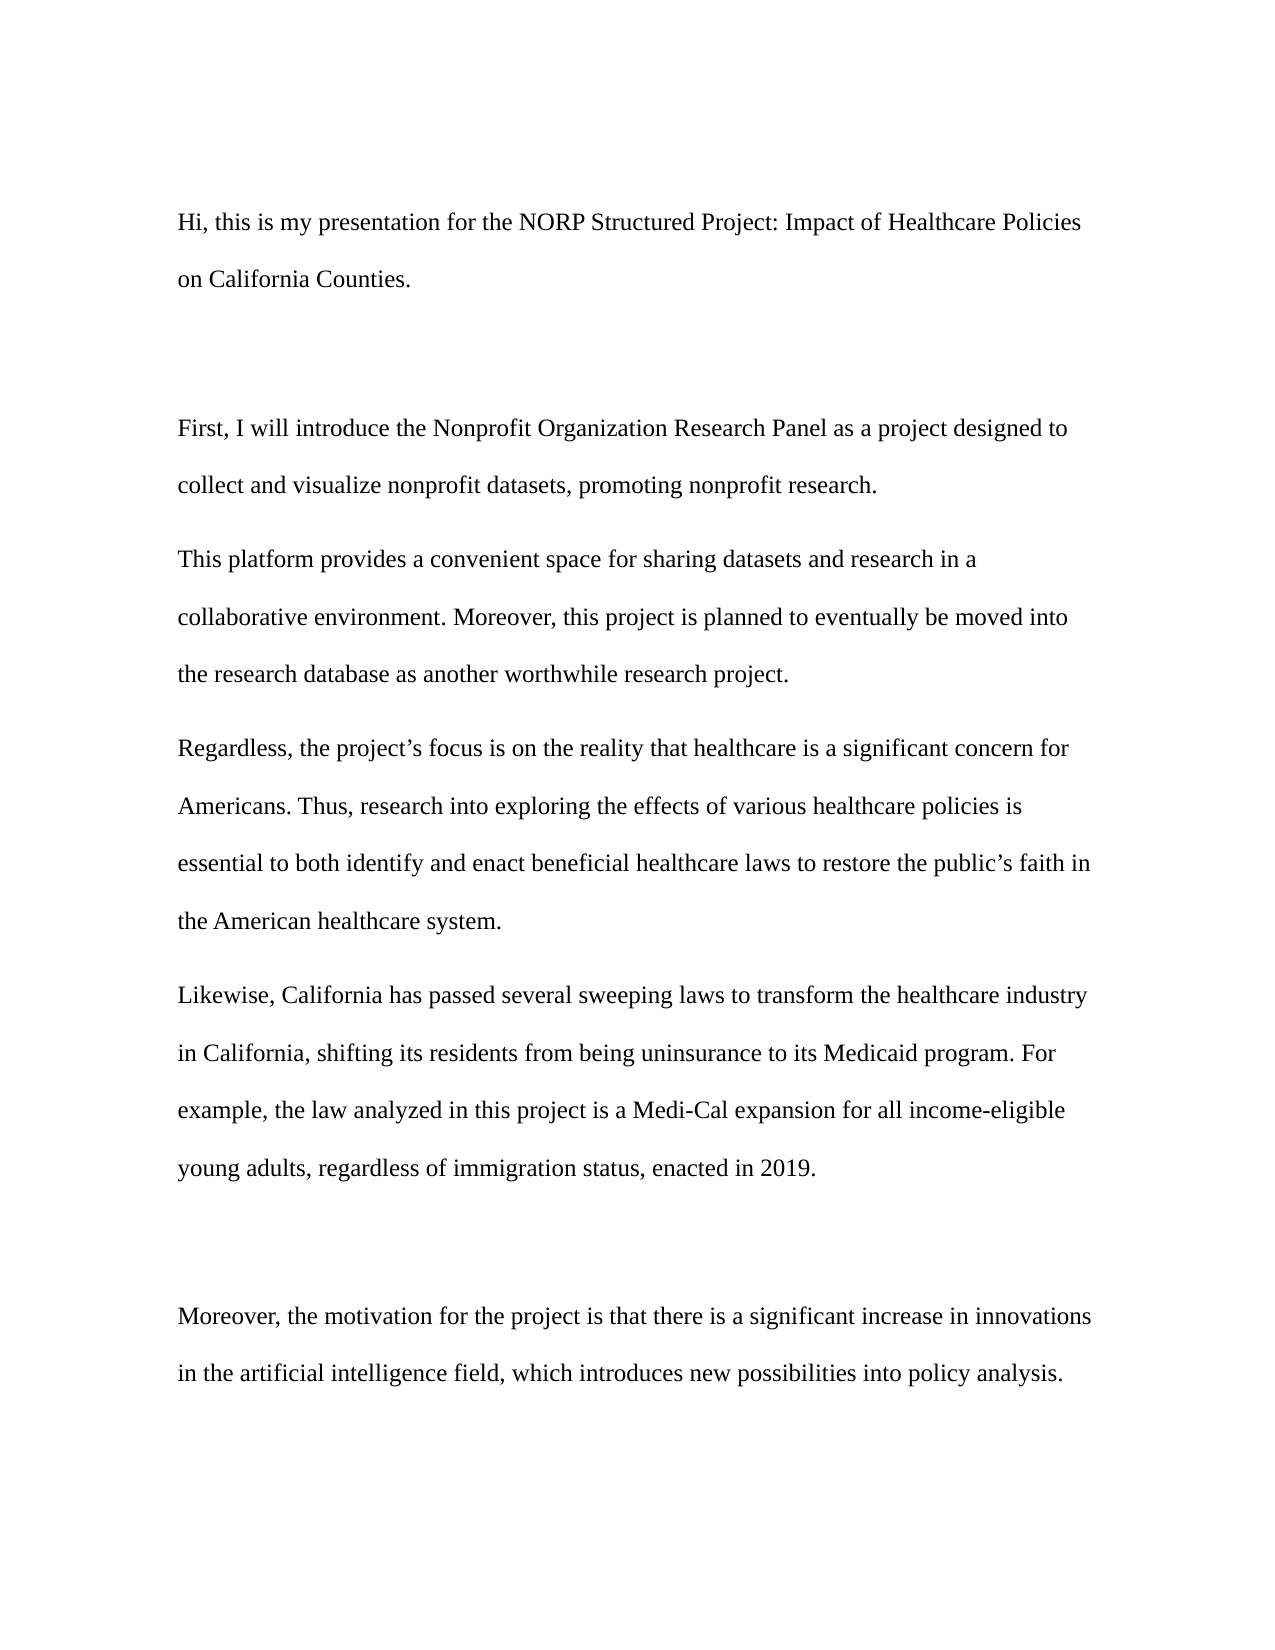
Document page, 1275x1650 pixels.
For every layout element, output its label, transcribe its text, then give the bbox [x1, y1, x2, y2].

text Regardless, the project’s focus is on the reality that healthcare is a significant concern for Americans. Thus, research into exploring the effects of various healthcare policies is essential to both identify and enact beneficial healthcare laws to restore the public’s faith in the American healthcare system. [177, 733, 1098, 935]
text Likewise, California has passed several sweeping laws to transform the healthcare industry in California, shifting its residents from being uninsurance to its Medicaid program. For example, the law analyzed in this project is a Medi-Cal expansion for all income-eligible young adults, regardless of immigration status, enacted in 2019. [177, 980, 1098, 1181]
text This platform provides a convenient space for sharing datasets and research in a collaborative environment. Moreover, this project is planned to eventually be moved into the research database as another worthwhile research project. [177, 544, 1098, 688]
text Hi, this is my presentation for the NORP Structured Project: Impact of Healthcare Policies on California Counties. [177, 207, 1098, 293]
text Moreover, the motivation for the project is that there is a significant increase in innovations in the artificial intelligence field, which introduces new possibilities into policy analysis. [177, 1301, 1098, 1387]
text First, I will introduce the Nonprofit Organization Research Panel as a project designed to collect and visualize nonprofit datasets, promoting nonprofit research. [177, 413, 1098, 499]
